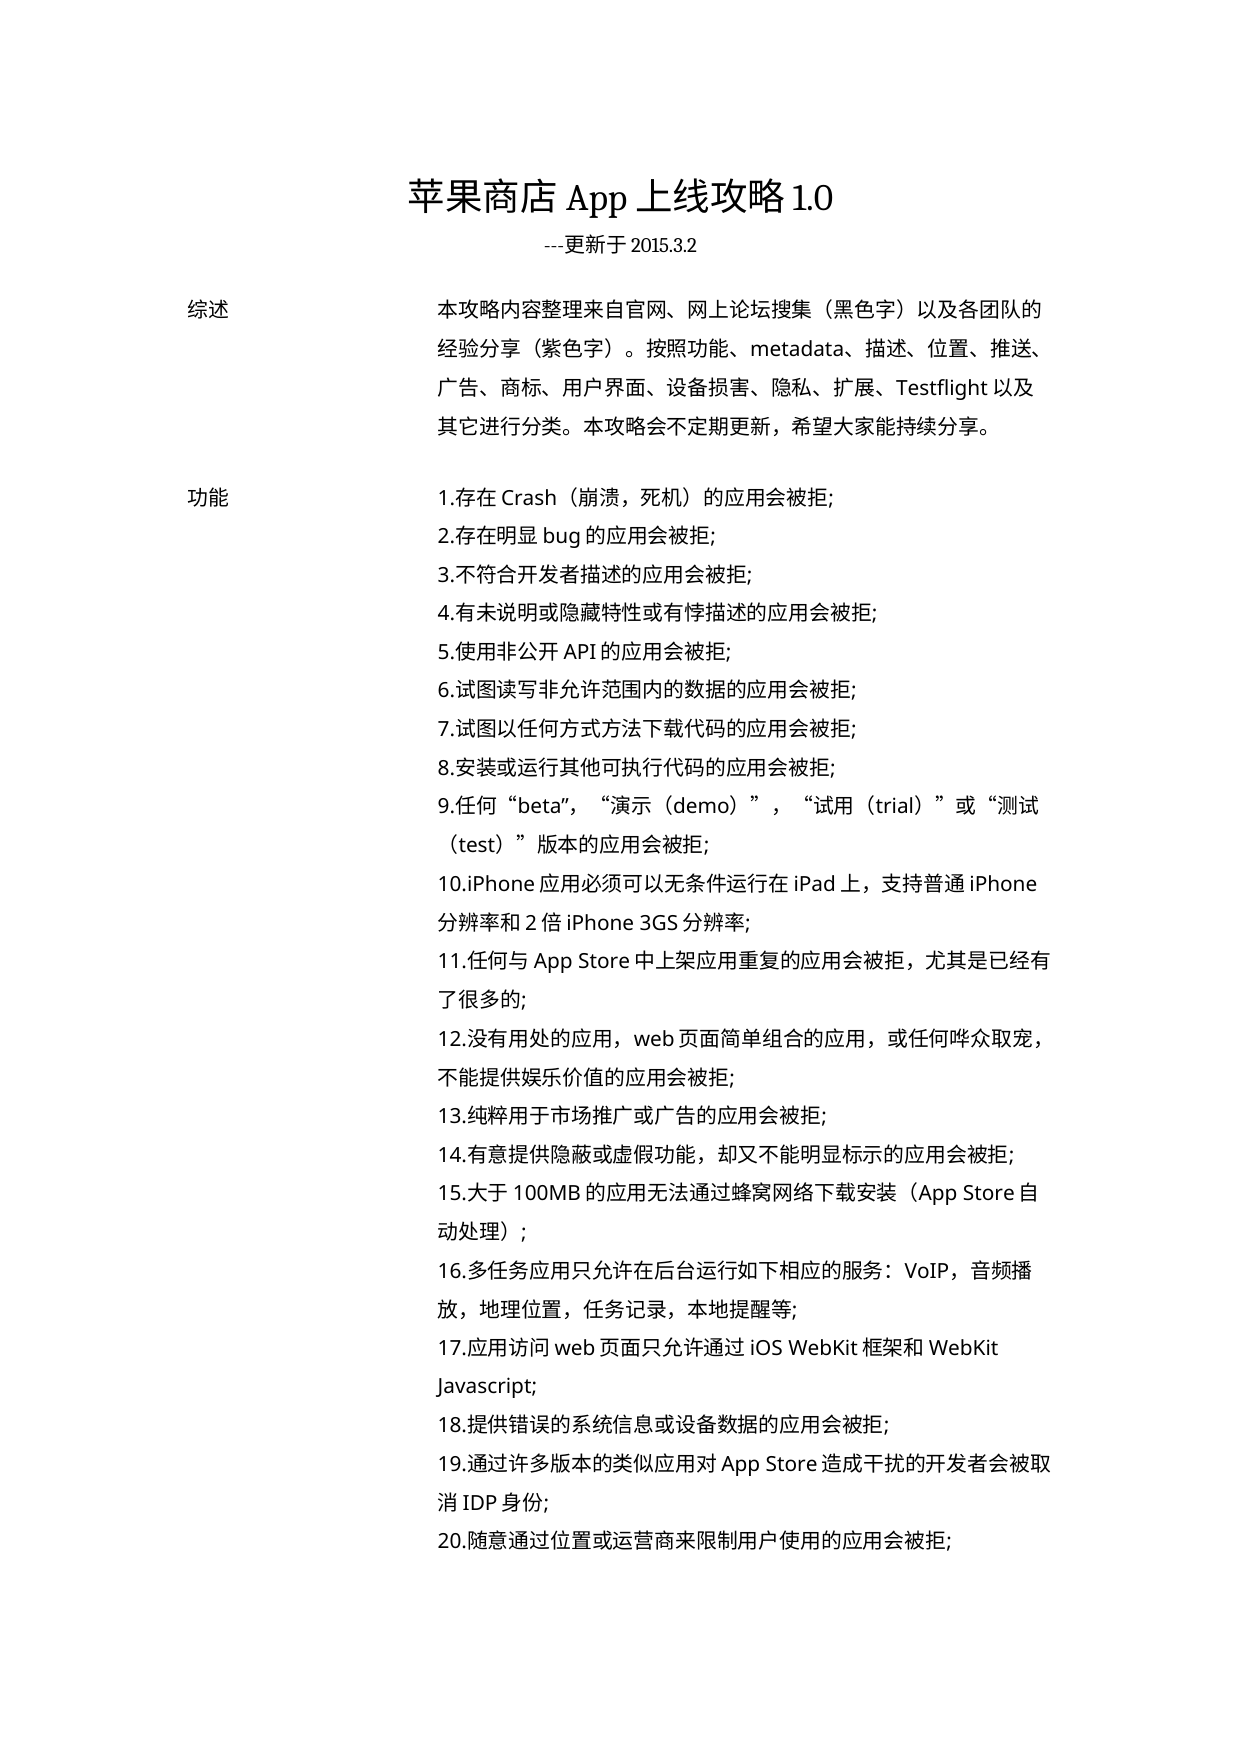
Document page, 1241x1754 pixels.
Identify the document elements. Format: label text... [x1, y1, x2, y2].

text 20.随意通过位置或运营商来限制用户使用的应用会被拒; [187, 1523, 1053, 1556]
text 6.试图读写非允许范围内的数据的应用会被拒; [187, 673, 1053, 705]
text 16.多任务应用只允许在后台运行如下相应的服务：VoIP，音频播放，地理位置，任务记录，本地提醒等; [187, 1253, 1053, 1324]
text 11.任何与App Store中上架应用重复的应用会被拒，尤其是已经有了很多的; [187, 943, 1053, 1015]
text 9.任何“beta”，“演示（demo）”，“试用（trial）”或“测试（test）”版本的应用会被拒; [187, 788, 1053, 860]
text 7.试图以任何方式方法下载代码的应用会被拒; [187, 711, 1053, 744]
text 19.通过许多版本的类似应用对App Store造成干扰的开发者会被取消IDP身份; [187, 1446, 1053, 1517]
text 14.有意提供隐蔽或虚假功能，却又不能明显标示的应用会被拒; [187, 1137, 1053, 1169]
text 17.应用访问web页面只允许通过iOS WebKit框架和WebKit Javascript; [187, 1330, 1053, 1402]
text 2.存在明显bug的应用会被拒; [187, 518, 1053, 551]
text 功能 1.存在Crash（崩溃，死机）的应用会被拒; [187, 480, 1053, 512]
text 10.iPhone应用必须可以无条件运行在iPad上，支持普通iPhone分辨率和2倍iPhone 3GS分辨率; [187, 866, 1053, 937]
text 5.使用非公开API的应用会被拒; [187, 634, 1053, 667]
text 综述 本攻略内容整理来自官网、网上论坛搜集（黑色字）以及各团队的经验分享（紫色字）。按照功能、metadata、描述、位置、推送、广告、商标、用户界面、设备损害、隐私、扩展、Testflight以及其它进行分类。本攻略会不定期更新，希望大家能持续分享。 [187, 292, 1053, 441]
text 12.没有用处的应用，web页面简单组合的应用，或任何哗众取宠，不能提供娱乐价值的应用会被拒; [187, 1021, 1053, 1092]
text 4.有未说明或隐藏特性或有悖描述的应用会被拒; [187, 596, 1053, 628]
text 15.大于100MB的应用无法通过蜂窝网络下载安装（App Store自动处理）; [187, 1175, 1053, 1247]
text 18.提供错误的系统信息或设备数据的应用会被拒; [187, 1407, 1053, 1440]
text 13.纯粹用于市场推广或广告的应用会被拒; [187, 1098, 1053, 1131]
text 3.不符合开发者描述的应用会被拒; [187, 557, 1053, 589]
text ---更新于2015.3.2 [187, 227, 1053, 259]
text 苹果商店 App上线攻略1.0 [187, 162, 1053, 227]
text 8.安装或运行其他可执行代码的应用会被拒; [187, 750, 1053, 782]
